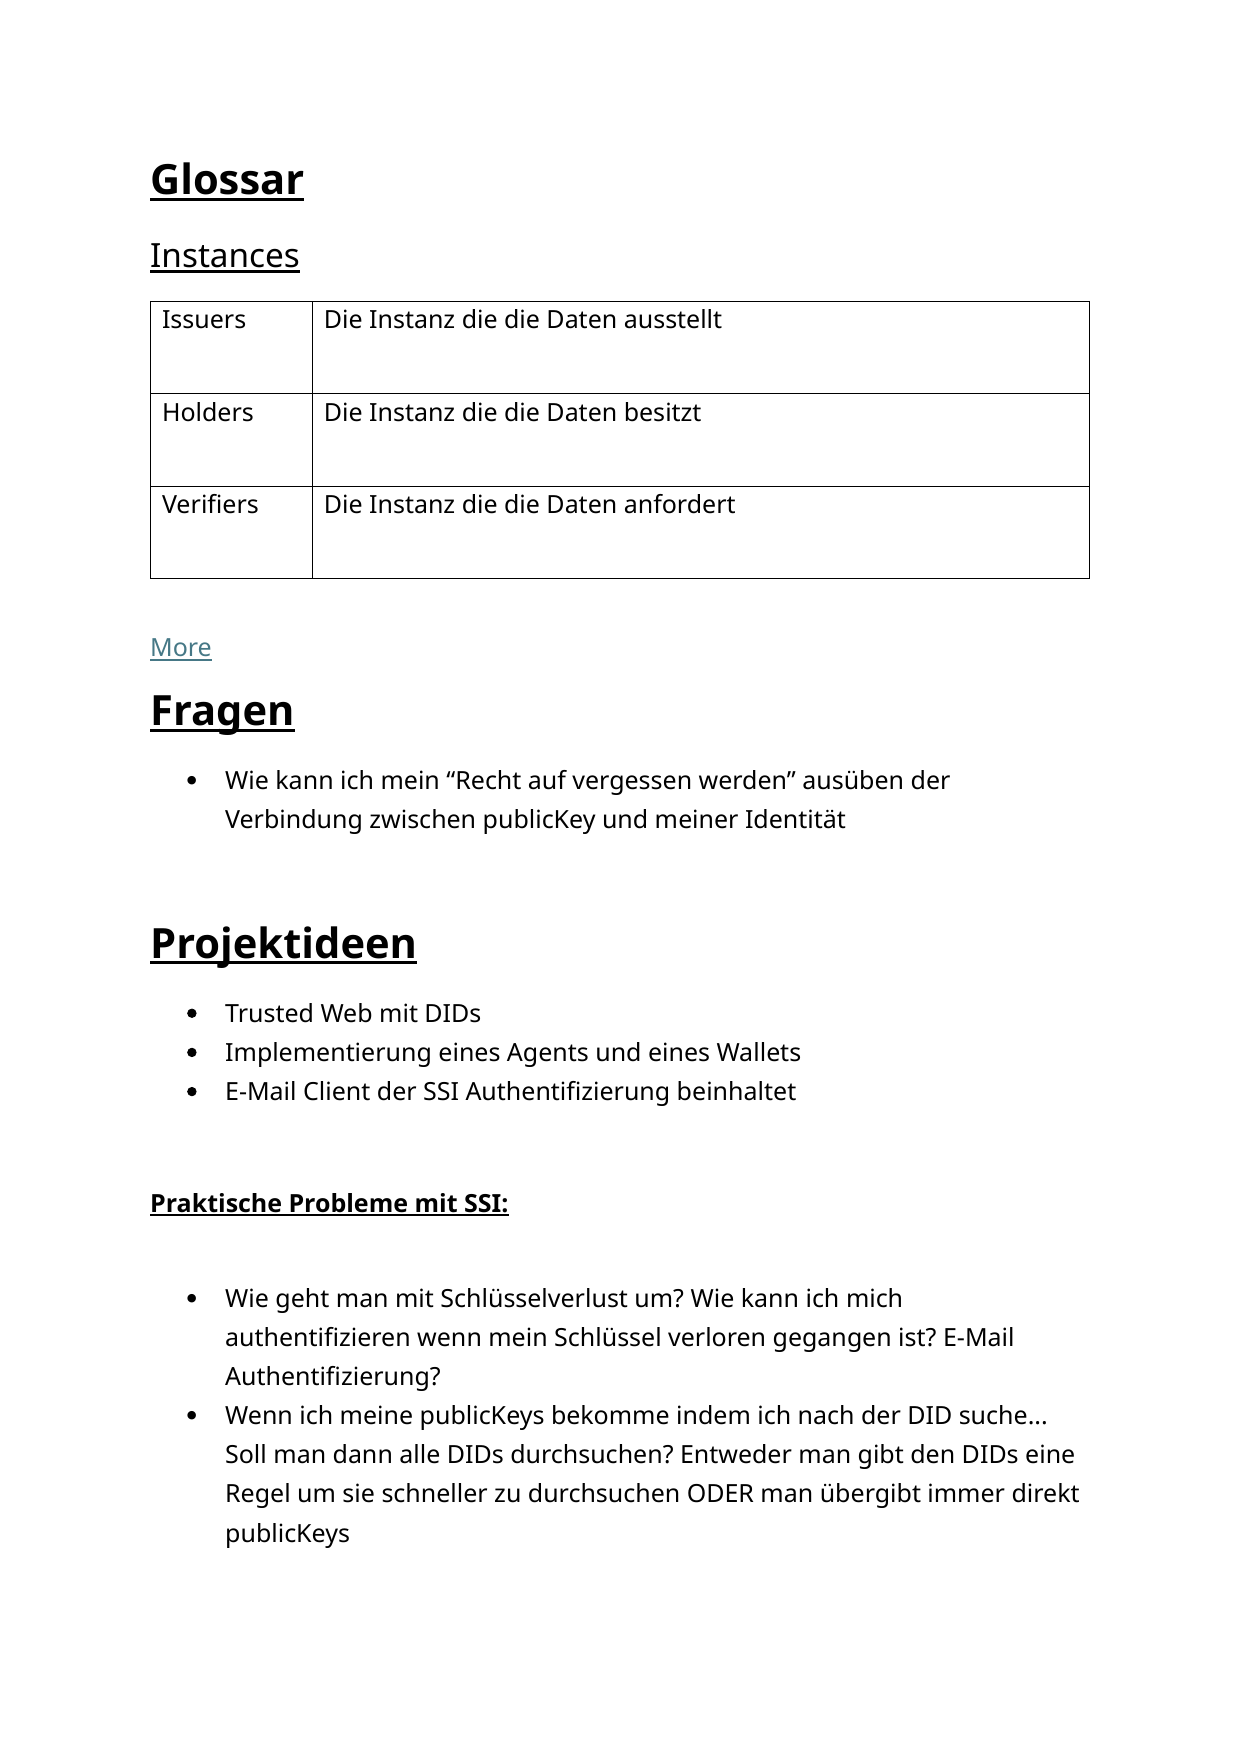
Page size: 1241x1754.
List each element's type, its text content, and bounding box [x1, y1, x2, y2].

text More [150, 630, 1090, 664]
table_cell Holders [151, 394, 312, 486]
list Trusted Web mit DIDs [187, 995, 1090, 1029]
text Instances [150, 232, 1090, 277]
table_cell Verifiers [151, 487, 312, 578]
text Glossar [150, 150, 1090, 207]
list Wenn ich meine publicKeys bekomme indem ich nach der DID suche... Soll man dann alle DIDs durchsuchen? Entweder man gibt den DIDs eine Regel um sie schneller zu durchsuchen ODER man übergibt immer direkt publicKeys [187, 1398, 1090, 1549]
text Praktische Probleme mit SSI: [150, 1185, 1090, 1258]
text Fragen [150, 681, 1090, 737]
text Projektideen [150, 913, 1090, 970]
table_cell Die Instanz die die Daten anfordert [313, 487, 1089, 578]
list Wie geht man mit Schlüsselverlust um? Wie kann ich mich authentifizieren wenn mein Schlüssel verloren gegangen ist? E-Mail Authentifizierung? [187, 1280, 1090, 1393]
list E-Mail Client der SSI Authentifizierung beinhaltet [187, 1074, 1090, 1108]
table_cell Die Instanz die die Daten besitzt [313, 394, 1089, 486]
list Implementierung eines Agents und eines Wallets [187, 1034, 1090, 1068]
list Wie kann ich mein “Recht auf vergessen werden” ausüben der Verbindung zwischen publicKey und meiner Identität [187, 763, 1090, 836]
table_header Issuers [151, 302, 312, 393]
table_header Die Instanz die die Daten ausstellt [313, 302, 1089, 393]
